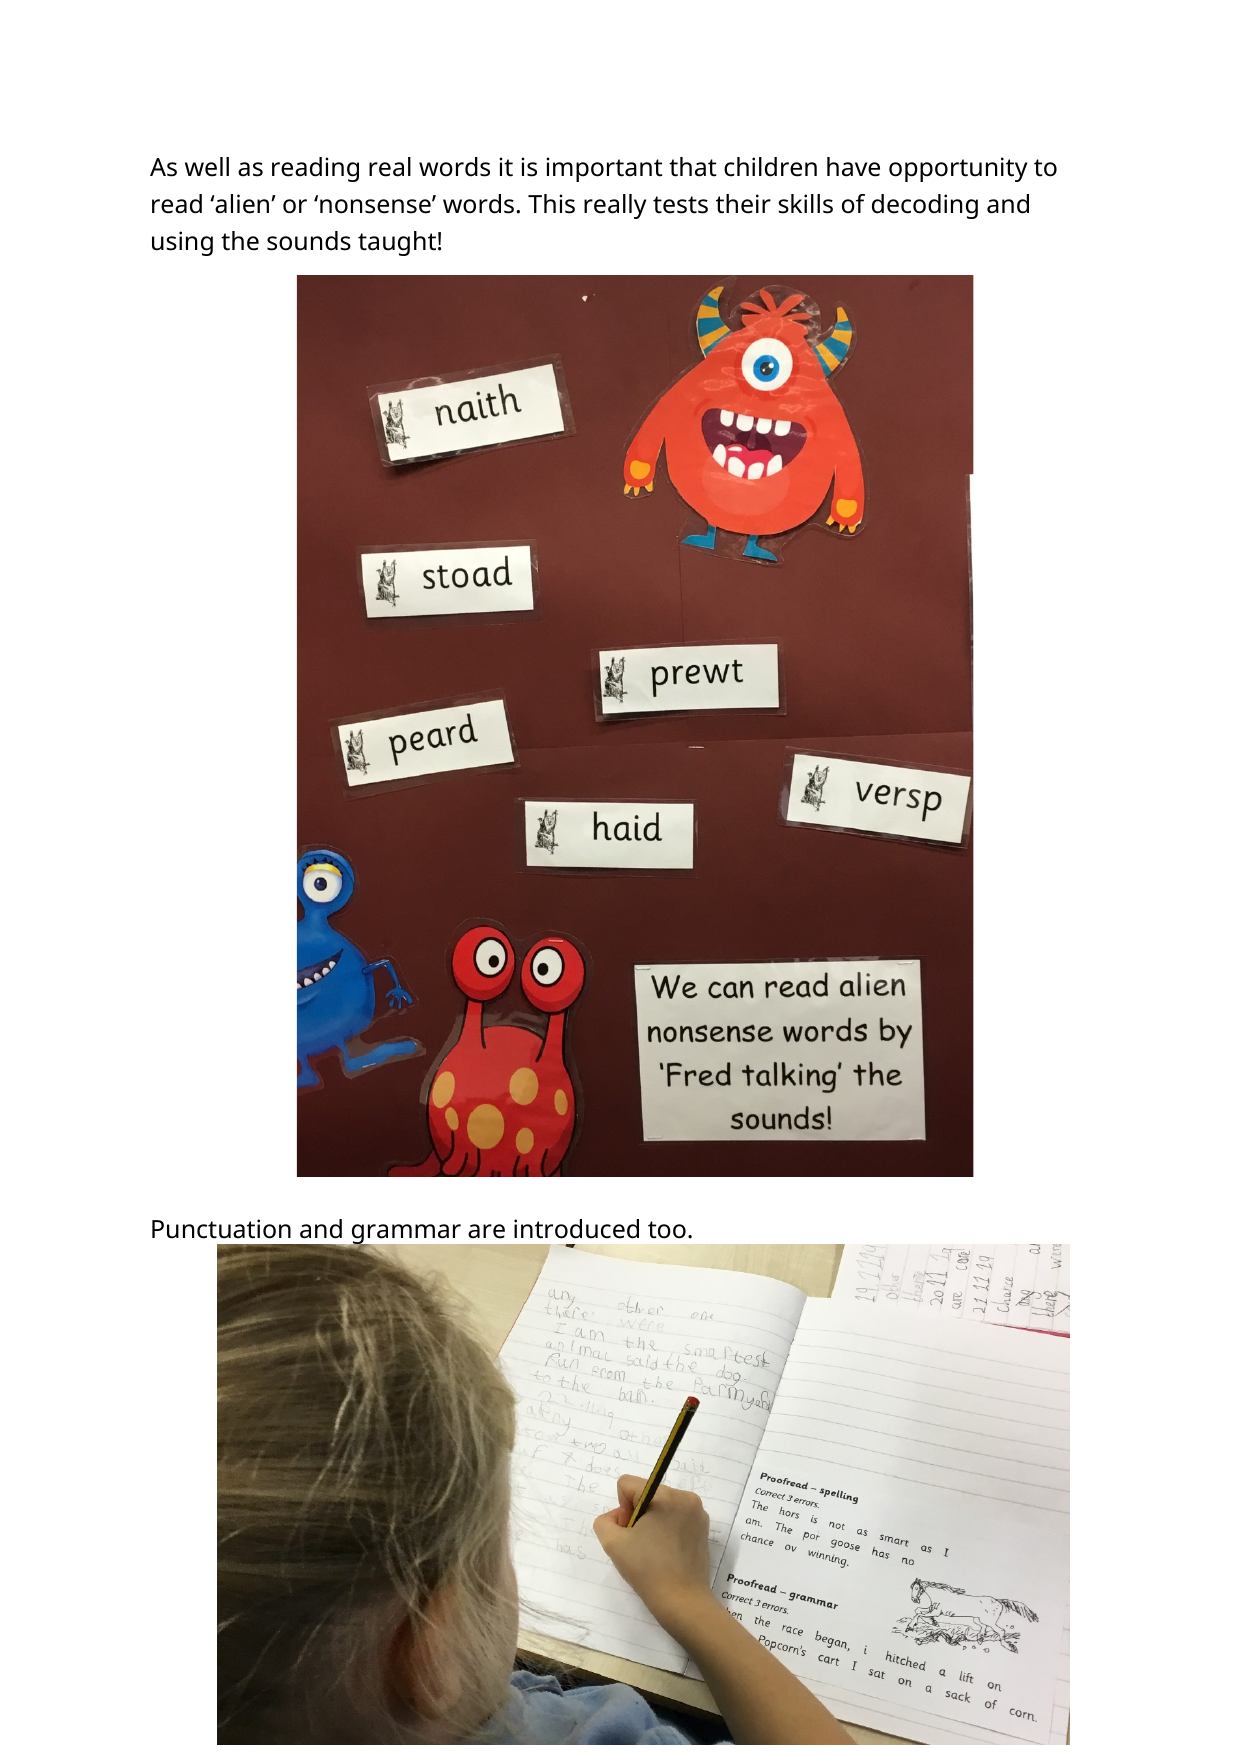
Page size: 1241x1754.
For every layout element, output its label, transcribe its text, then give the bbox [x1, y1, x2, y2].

text As well as reading real words it is important that children have opportunity to read ‘alien’ or ‘nonsense’ words. This really tests their skills of decoding and using the sounds taught! [150, 150, 1090, 258]
text Punctuation and grammar are introduced too. [150, 1212, 1090, 1246]
picture [296, 275, 974, 1177]
picture [217, 1244, 1070, 1745]
